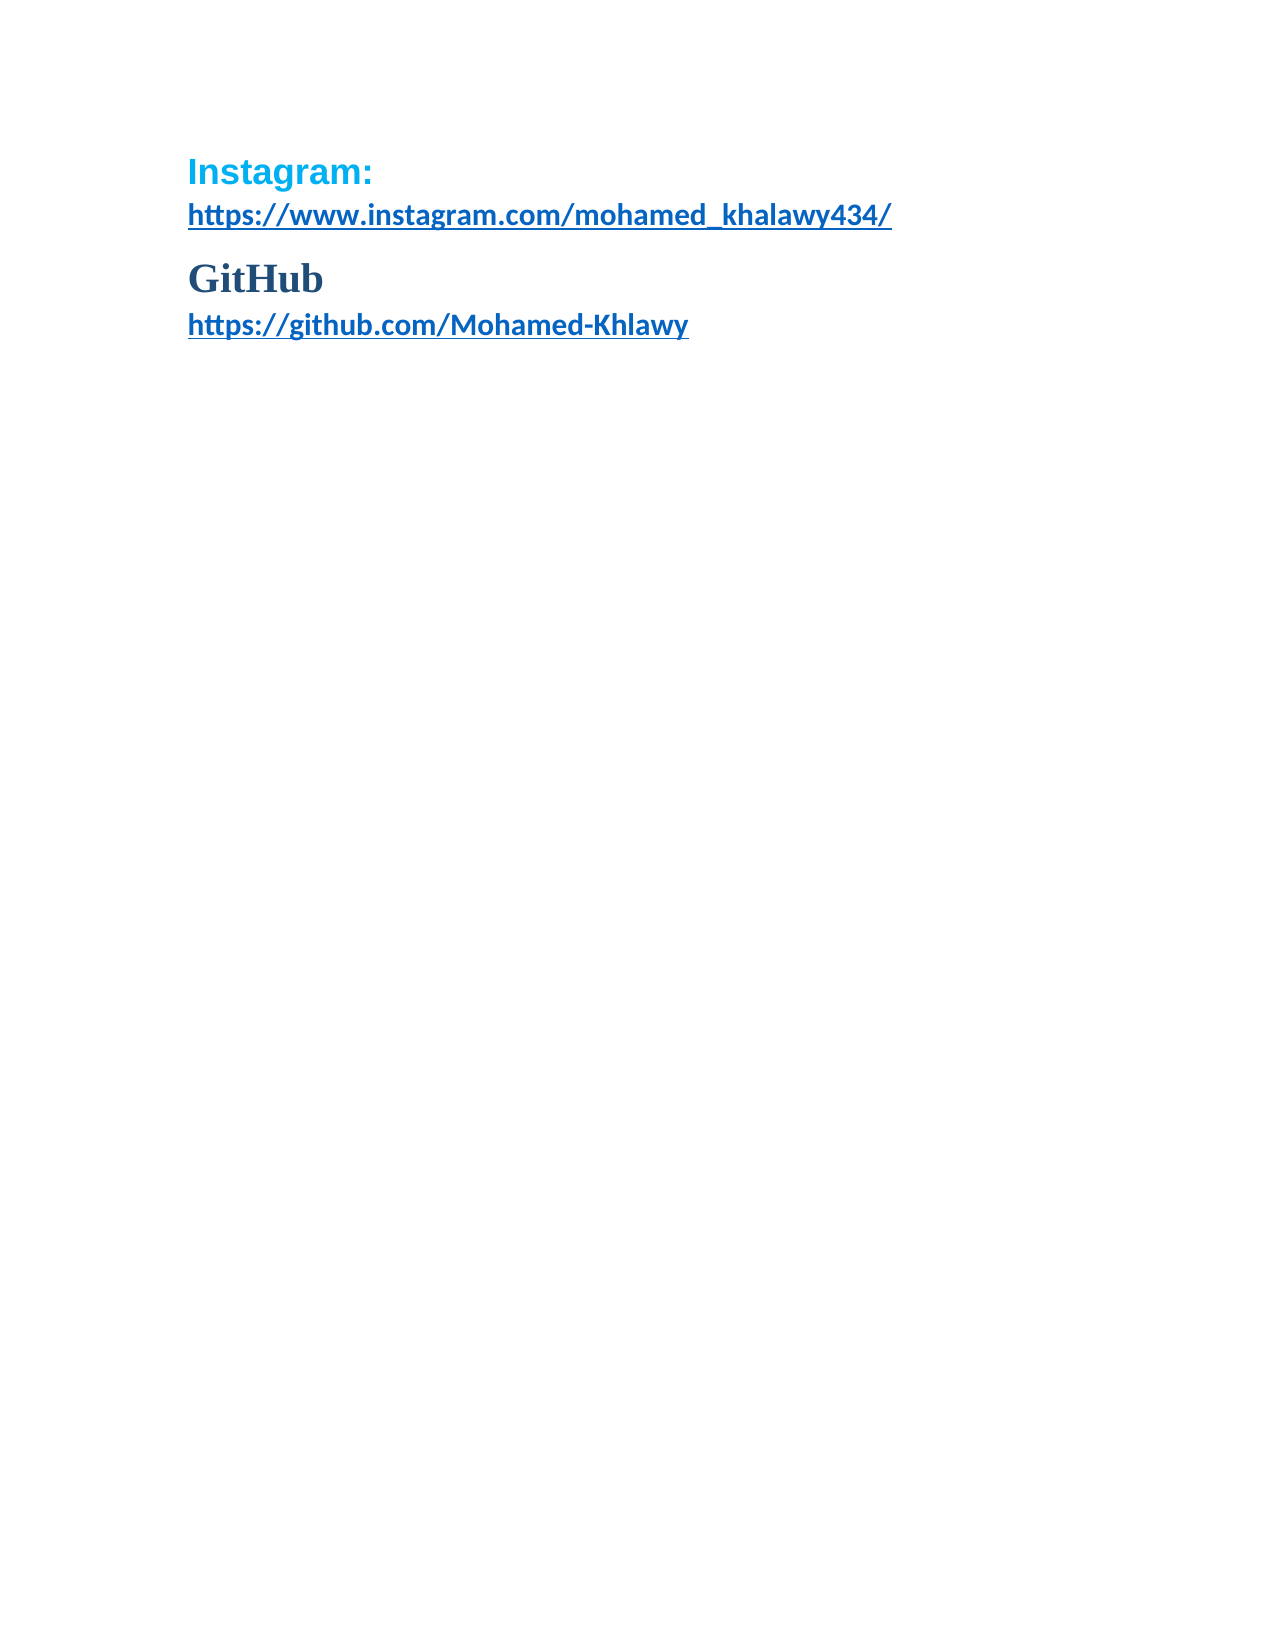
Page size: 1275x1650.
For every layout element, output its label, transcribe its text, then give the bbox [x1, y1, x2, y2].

text https://www.instagram.com/mohamed_khalawy434/ [187, 195, 1087, 233]
text https://github.com/Mohamed-Khlawy [187, 305, 1087, 343]
text GitHub [187, 253, 1087, 301]
text Instagram: [187, 150, 1087, 192]
